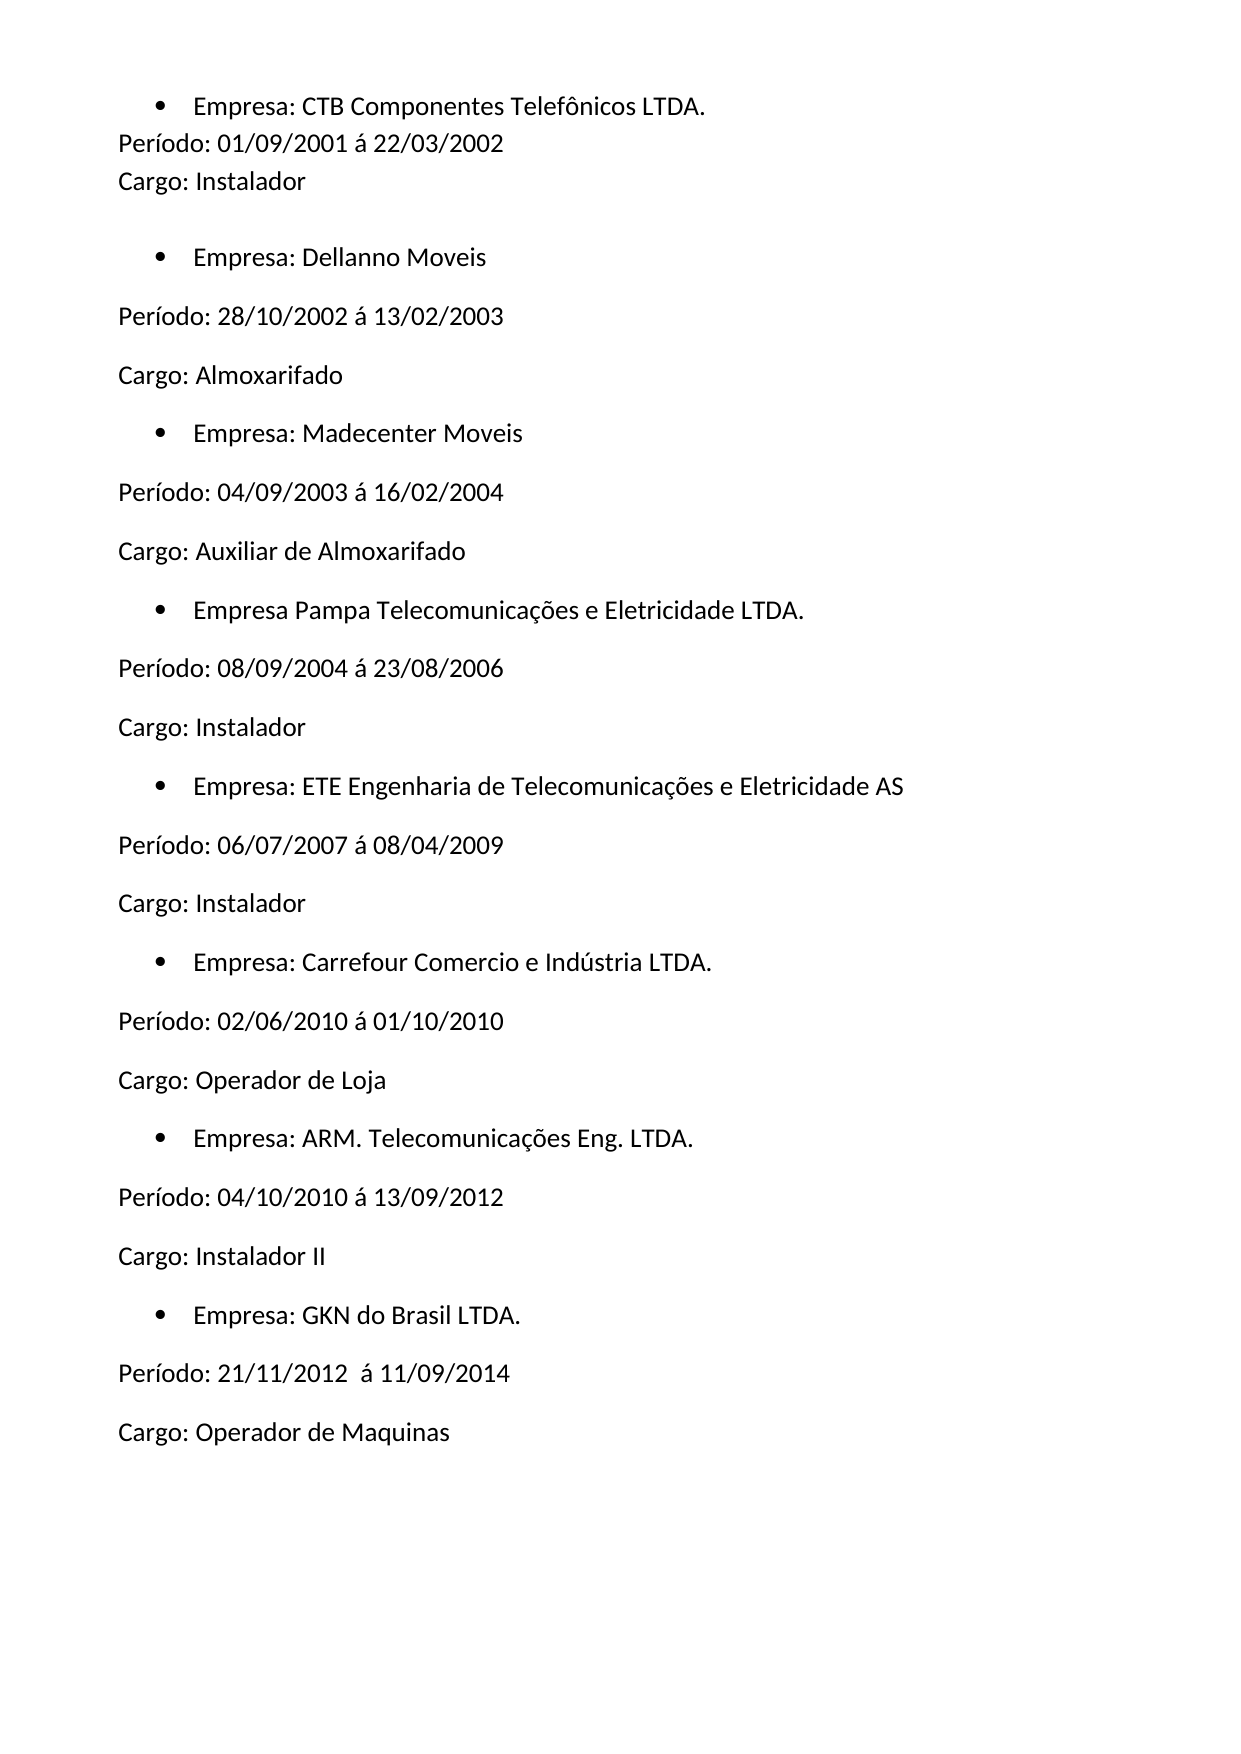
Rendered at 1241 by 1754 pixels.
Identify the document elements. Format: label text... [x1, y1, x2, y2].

list Empresa Pampa Telecomunicações e Eletricidade LTDA. [156, 593, 1078, 626]
list Empresa: Madecenter Moveis [156, 417, 1078, 449]
text Cargo: Instalador [118, 887, 1078, 919]
text Cargo: Auxiliar de Almoxarifado [118, 534, 1078, 567]
list Empresa: CTB Componentes Telefônicos LTDA. [156, 89, 1078, 122]
text Período: 02/06/2010 á 01/10/2010 [118, 1004, 1078, 1037]
list Cargo: Instalador [118, 164, 1078, 197]
text Cargo: Instalador II [118, 1239, 1078, 1272]
list Empresa: ETE Engenharia de Telecomunicações e Eletricidade AS [156, 769, 1078, 802]
list Empresa: Carrefour Comercio e Indústria LTDA. [156, 945, 1078, 978]
list Empresa: Dellanno Moveis [156, 240, 1078, 273]
text Cargo: Operador de Loja [118, 1063, 1078, 1096]
text Cargo: Operador de Maquinas [118, 1415, 1078, 1448]
text Período: 28/10/2002 á 13/02/2003 [118, 299, 1078, 332]
text Período: 04/10/2010 á 13/09/2012 [118, 1180, 1078, 1213]
text Cargo: Instalador [118, 710, 1078, 743]
text Período: 08/09/2004 á 23/08/2006 [118, 652, 1078, 684]
text Período: 21/11/2012 á 11/09/2014 [118, 1357, 1078, 1389]
text Período: 04/09/2003 á 16/02/2004 [118, 475, 1078, 508]
list Empresa: GKN do Brasil LTDA. [156, 1298, 1078, 1331]
text Cargo: Almoxarifado [118, 358, 1078, 391]
text Período: 06/07/2007 á 08/04/2009 [118, 828, 1078, 861]
list Empresa: ARM. Telecomunicações Eng. LTDA. [156, 1122, 1078, 1154]
list Período: 01/09/2001 á 22/03/2002 [118, 127, 1078, 159]
